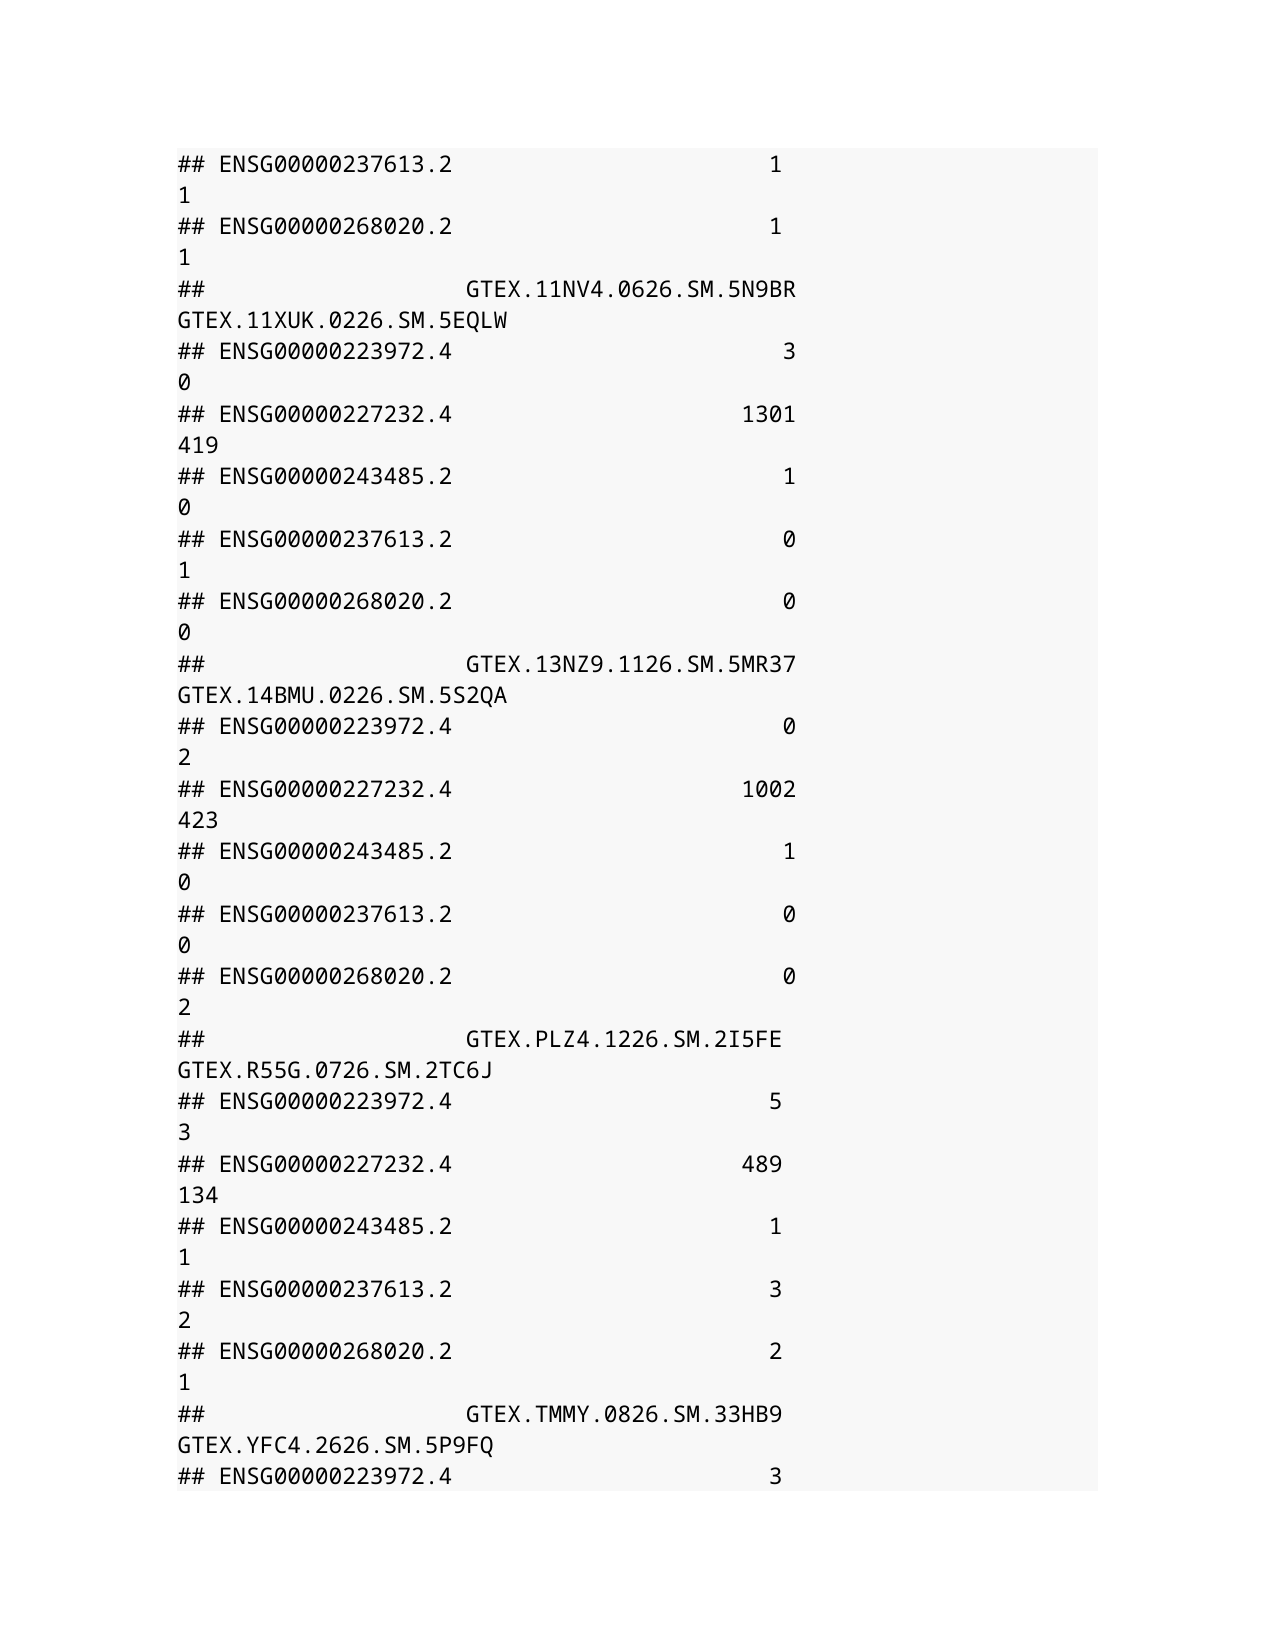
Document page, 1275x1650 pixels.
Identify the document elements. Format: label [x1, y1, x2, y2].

text [177, 148, 1098, 1491]
